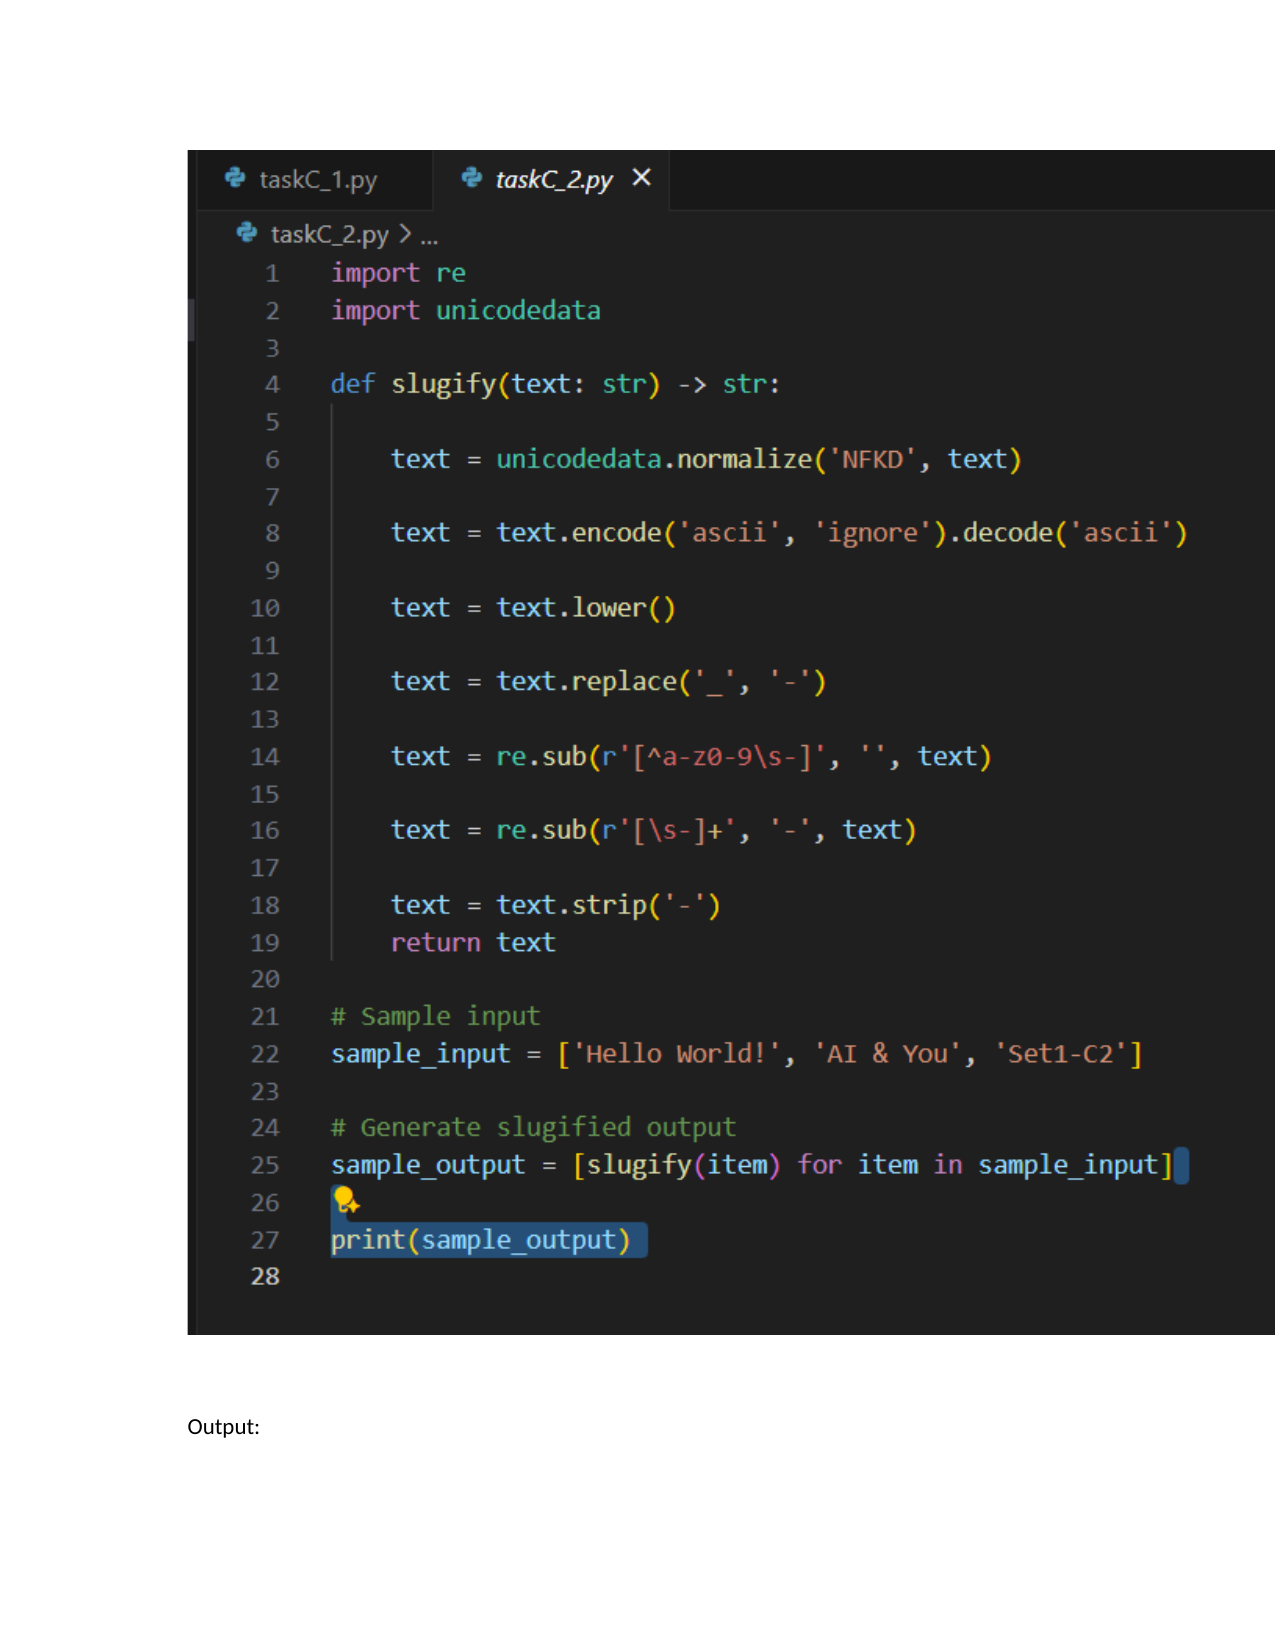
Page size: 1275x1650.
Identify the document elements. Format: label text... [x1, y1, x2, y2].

picture [187, 150, 1275, 1335]
text Output: [187, 1412, 1087, 1441]
